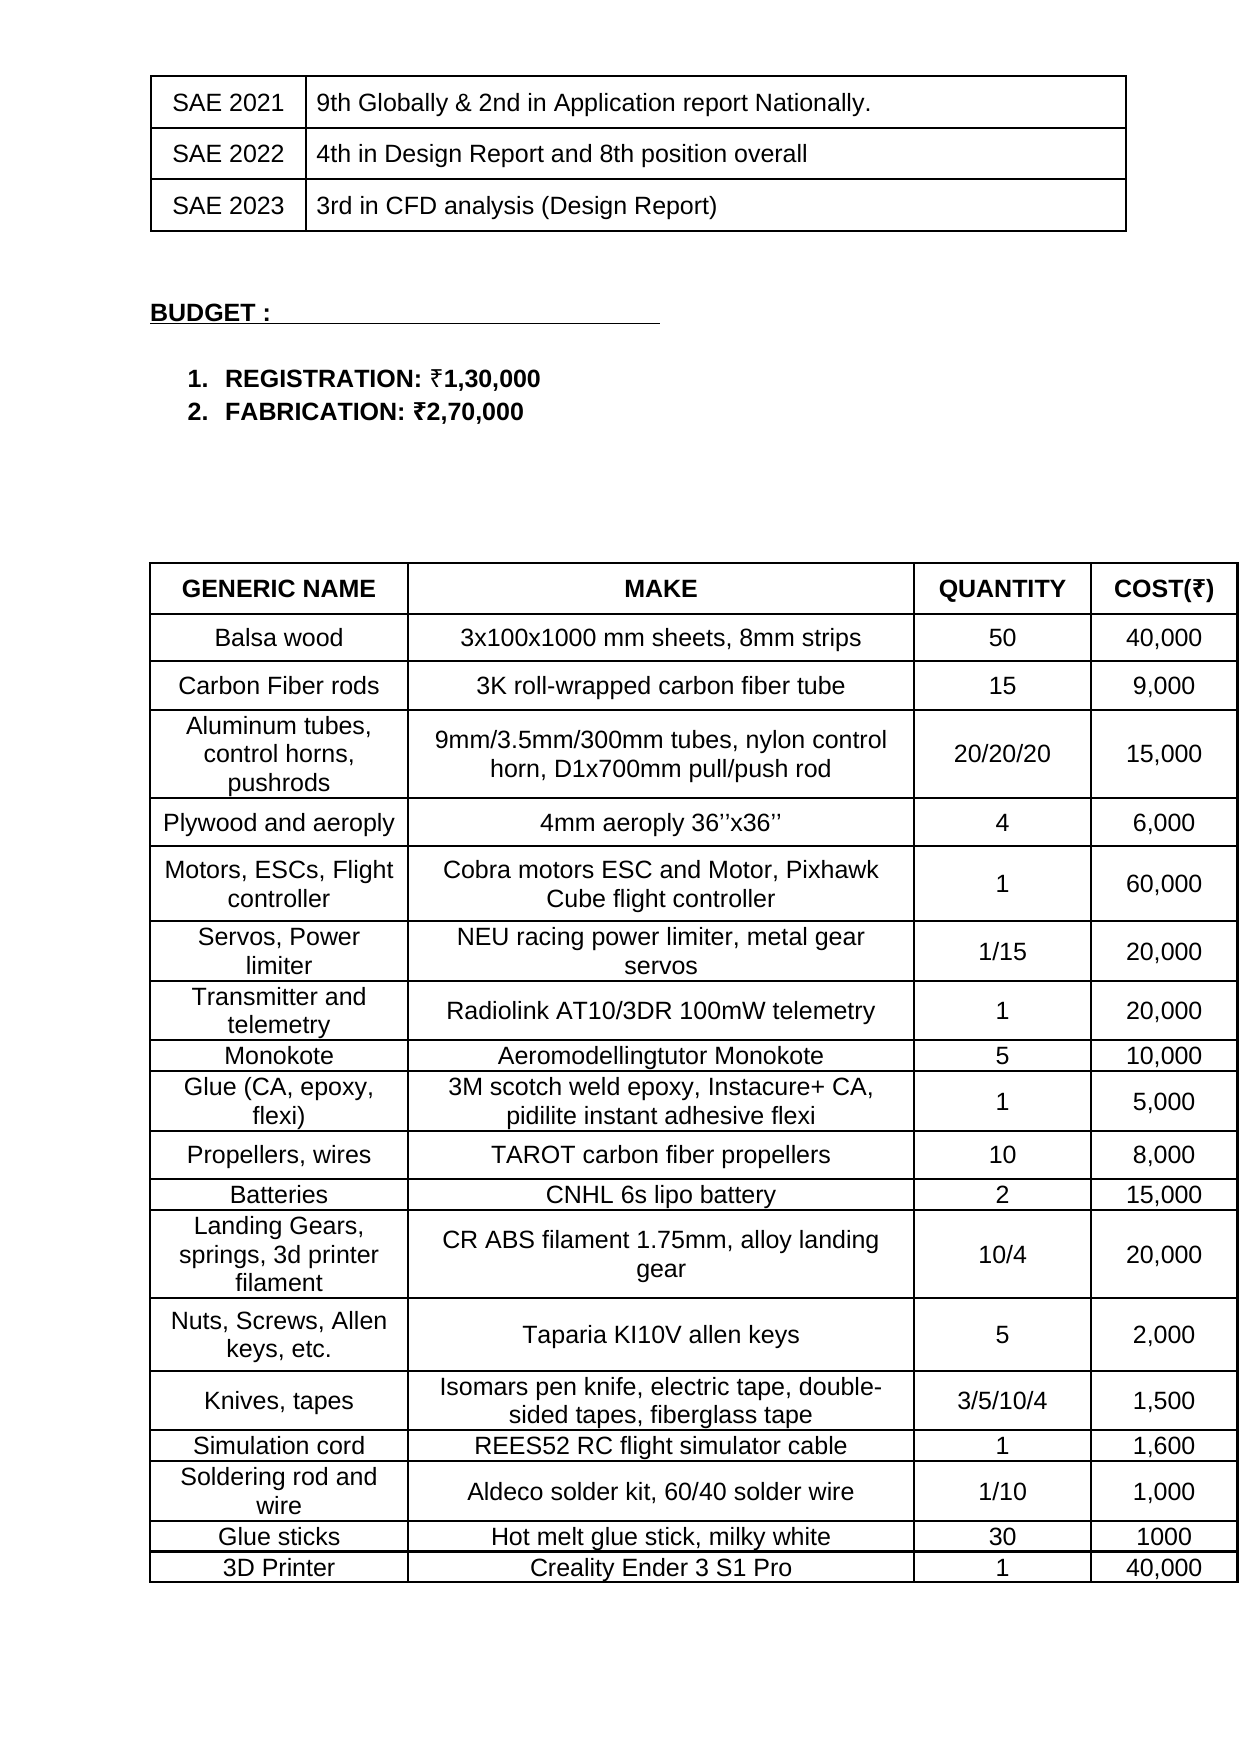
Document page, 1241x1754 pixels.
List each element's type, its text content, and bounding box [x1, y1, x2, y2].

table_cell 20/20/20 [915, 711, 1090, 797]
table_cell 20,000 [1092, 1211, 1236, 1297]
table_cell 3/5/10/4 [915, 1372, 1090, 1429]
table_cell Landing Gears, springs, 3d printer filament [151, 1211, 407, 1297]
table_header QUANTITY [915, 564, 1090, 613]
table_cell Taparia KI10V allen keys [409, 1299, 913, 1369]
table_cell SAE 2022 [152, 129, 305, 178]
table_cell Hot melt glue stick, milky white [409, 1522, 913, 1550]
table_cell 1 [915, 847, 1090, 920]
table_cell 3rd in CFD analysis (Design Report) [307, 180, 1125, 230]
table_cell Plywood and aeroply [151, 799, 407, 845]
table_cell Motors, ESCs, Flight controller [151, 847, 407, 920]
table_cell 10/4 [915, 1211, 1090, 1297]
table_cell TAROT carbon fiber propellers [409, 1132, 913, 1178]
table_cell 40,000 [1092, 615, 1236, 660]
table_cell SAE 2021 [152, 77, 305, 127]
table_header MAKE [409, 564, 913, 613]
table_header GENERIC NAME [151, 564, 407, 613]
table_cell 10,000 [1092, 1041, 1236, 1070]
table_cell 10 [915, 1132, 1090, 1178]
table_cell 5 [915, 1041, 1090, 1070]
table_cell CR ABS filament 1.75mm, alloy landing gear [409, 1211, 913, 1297]
table_cell 5,000 [1092, 1072, 1236, 1129]
table_cell 1000 [1092, 1522, 1236, 1550]
text BUDGET : [150, 298, 1090, 327]
table_cell 60,000 [1092, 847, 1236, 920]
table_cell Glue (CA, epoxy, flexi) [151, 1072, 407, 1129]
table_cell 3x100x1000 mm sheets, 8mm strips [409, 615, 913, 660]
list FABRICATION: ₹2,70,000 [187, 397, 1090, 426]
table_cell 1/15 [915, 922, 1090, 979]
table_cell 4th in Design Report and 8th position overall [307, 129, 1125, 178]
table_cell 1/10 [915, 1462, 1090, 1519]
table_cell 20,000 [1092, 922, 1236, 979]
table_cell 40,000 [1092, 1553, 1236, 1581]
table_cell Carbon Fiber rods [151, 662, 407, 708]
table_cell Cobra motors ESC and Motor, Pixhawk Cube flight controller [409, 847, 913, 920]
table_cell 6,000 [1092, 799, 1236, 845]
table_cell Aeromodellingtutor Monokote [409, 1041, 913, 1070]
table_cell 2,000 [1092, 1299, 1236, 1369]
table_cell Soldering rod and wire [151, 1462, 407, 1519]
table_cell 15 [915, 662, 1090, 708]
table_cell Isomars pen knife, electric tape, double-sided tapes, fiberglass tape [409, 1372, 913, 1429]
table_cell SAE 2023 [152, 180, 305, 230]
table_cell Simulation cord [151, 1431, 407, 1460]
table_cell Nuts, Screws, Allen keys, etc. [151, 1299, 407, 1369]
table_cell Balsa wood [151, 615, 407, 660]
table_cell 1 [915, 982, 1090, 1039]
table_cell CNHL 6s lipo battery [409, 1180, 913, 1209]
table_cell 3M scotch weld epoxy, Instacure+ CA, pidilite instant adhesive flexi [409, 1072, 913, 1129]
table_cell 4 [915, 799, 1090, 845]
table_cell 30 [915, 1522, 1090, 1550]
table_cell 4mm aeroply 36’’x36’’ [409, 799, 913, 845]
table_cell 9,000 [1092, 662, 1236, 708]
table_cell REES52 RC flight simulator cable [409, 1431, 913, 1460]
table_cell 20,000 [1092, 982, 1236, 1039]
table_cell 3D Printer [151, 1553, 407, 1581]
table_cell Aldeco solder kit, 60/40 solder wire [409, 1462, 913, 1519]
table_cell 1,600 [1092, 1431, 1236, 1460]
table_cell 15,000 [1092, 1180, 1236, 1209]
table_cell 5 [915, 1299, 1090, 1369]
table_cell 8,000 [1092, 1132, 1236, 1178]
table_cell 1,000 [1092, 1462, 1236, 1519]
table_cell Glue sticks [151, 1522, 407, 1550]
table_cell Aluminum tubes, control horns, pushrods [151, 711, 407, 797]
table_cell NEU racing power limiter, metal gear servos [409, 922, 913, 979]
table_cell 9mm/3.5mm/300mm tubes, nylon control horn, D1x700mm pull/push rod [409, 711, 913, 797]
table_cell 2 [915, 1180, 1090, 1209]
table_cell 3K roll-wrapped carbon fiber tube [409, 662, 913, 708]
table_cell Servos, Power limiter [151, 922, 407, 979]
table_cell 15,000 [1092, 711, 1236, 797]
table_cell Monokote [151, 1041, 407, 1070]
table_cell Knives, tapes [151, 1372, 407, 1429]
table_cell 1,500 [1092, 1372, 1236, 1429]
table_cell 1 [915, 1072, 1090, 1129]
table_cell 9th Globally & 2nd in Application report Nationally. [307, 77, 1125, 127]
table_cell Creality Ender 3 S1 Pro [409, 1553, 913, 1581]
table_cell Radiolink AT10/3DR 100mW telemetry [409, 982, 913, 1039]
table_cell Transmitter and telemetry [151, 982, 407, 1039]
table_cell 1 [915, 1431, 1090, 1460]
table_cell 1 [915, 1553, 1090, 1581]
table_cell 50 [915, 615, 1090, 660]
table_cell Propellers, wires [151, 1132, 407, 1178]
list REGISTRATION: ₹1,30,000 [187, 364, 1090, 393]
table_cell Batteries [151, 1180, 407, 1209]
table_header COST(₹) [1092, 564, 1236, 613]
